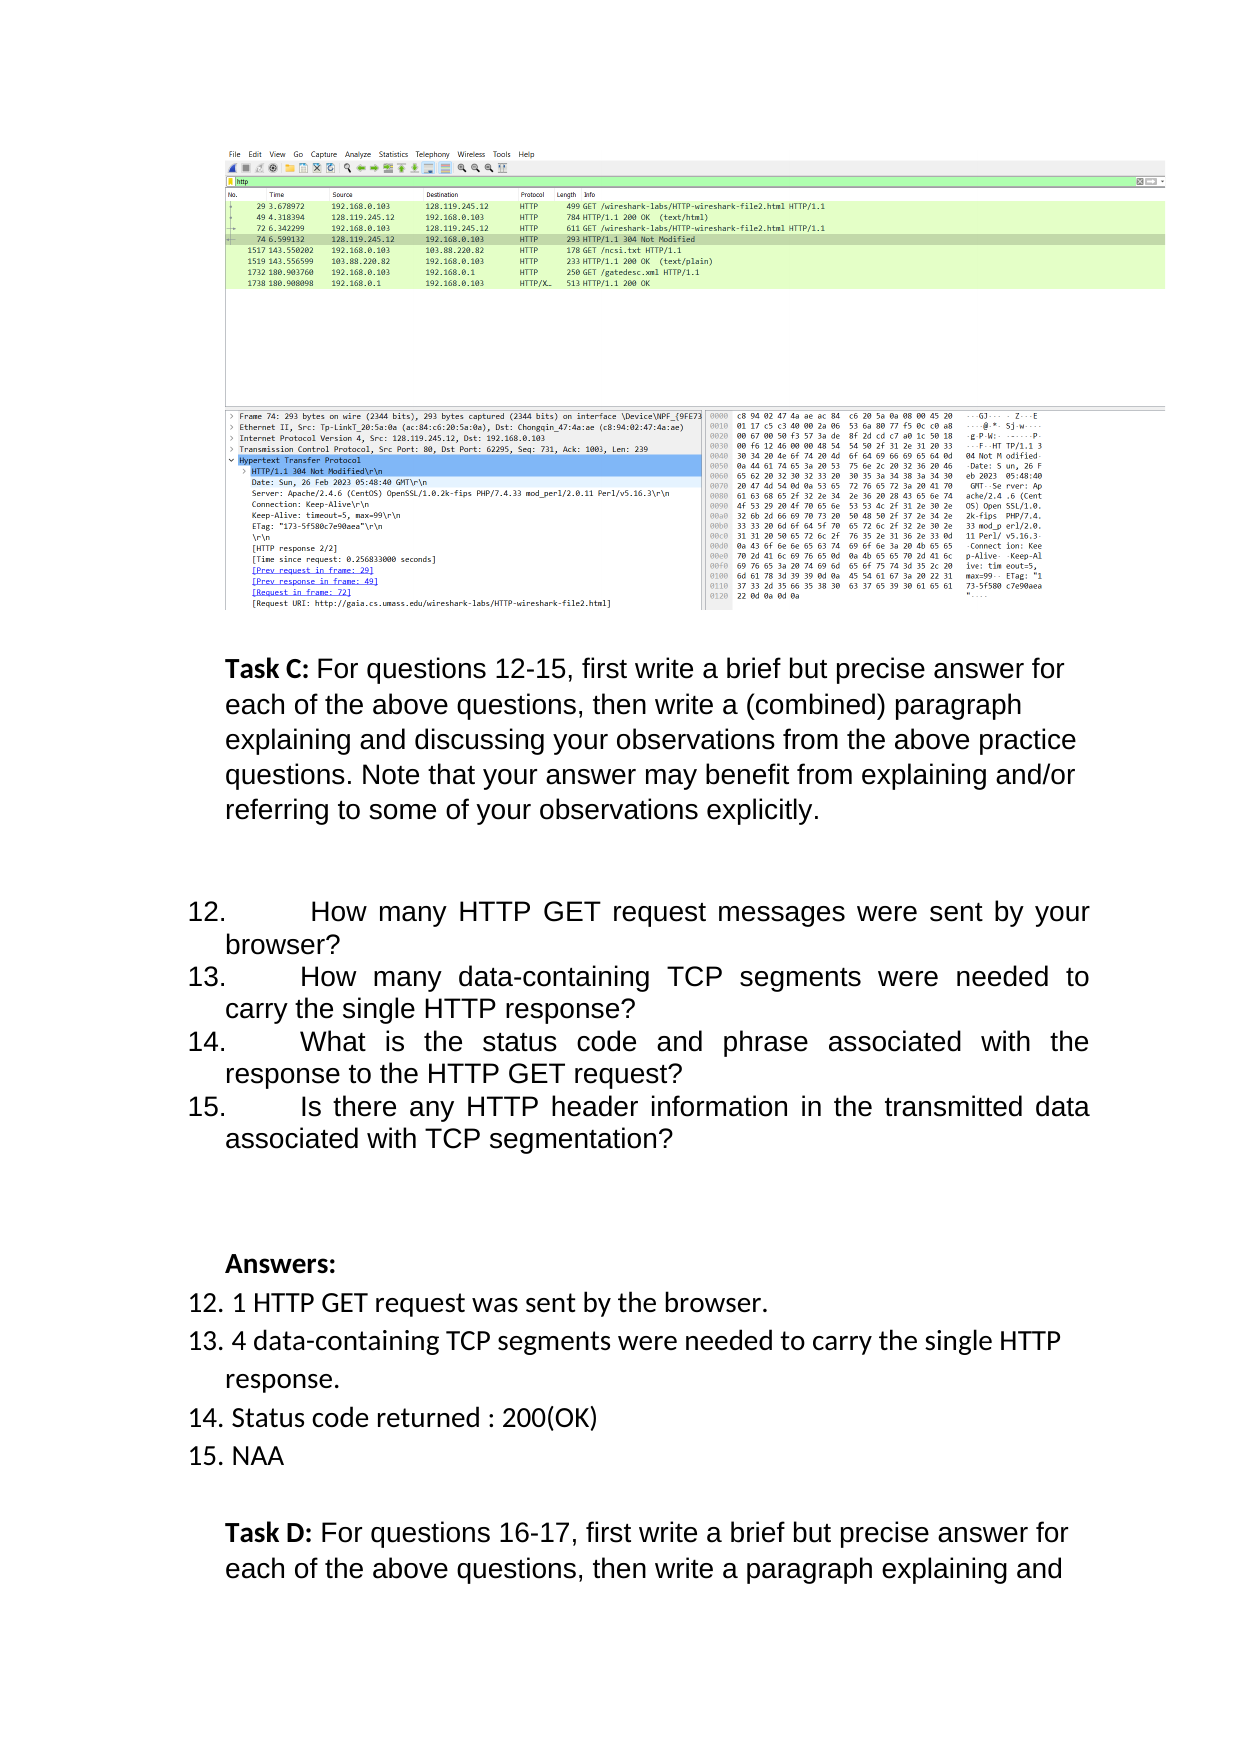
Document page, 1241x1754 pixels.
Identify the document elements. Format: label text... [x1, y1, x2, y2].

list 1 HTTP GET request was sent by the browser. [187, 1284, 1090, 1319]
picture [225, 150, 1166, 610]
list How many data-containing TCP segments were needed to carry the single HTTP response? [187, 960, 1090, 1025]
list Answers: [225, 1245, 1090, 1281]
list Task C: For questions 12-15, first write a brief but precise answer for each of the above questions, then write a (combined) paragraph explaining and discussing your observations from the above practice questions. Note that your answer may benefit from explaining and/or referring to some of your observations explicitly. [225, 650, 1090, 825]
list NAA [187, 1437, 1090, 1473]
list Status code returned : 200(OK) [187, 1399, 1090, 1434]
list What is the status code and phrase associated with the response to the HTTP GET request? [187, 1025, 1090, 1090]
list 4 data-containing TCP segments were needed to carry the single HTTP response. [187, 1322, 1090, 1396]
list How many HTTP GET request messages were sent by your browser? [187, 895, 1090, 960]
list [225, 1514, 1090, 1585]
list Is there any HTTP header information in the transmitted data associated with TCP segmentation? [187, 1090, 1090, 1154]
